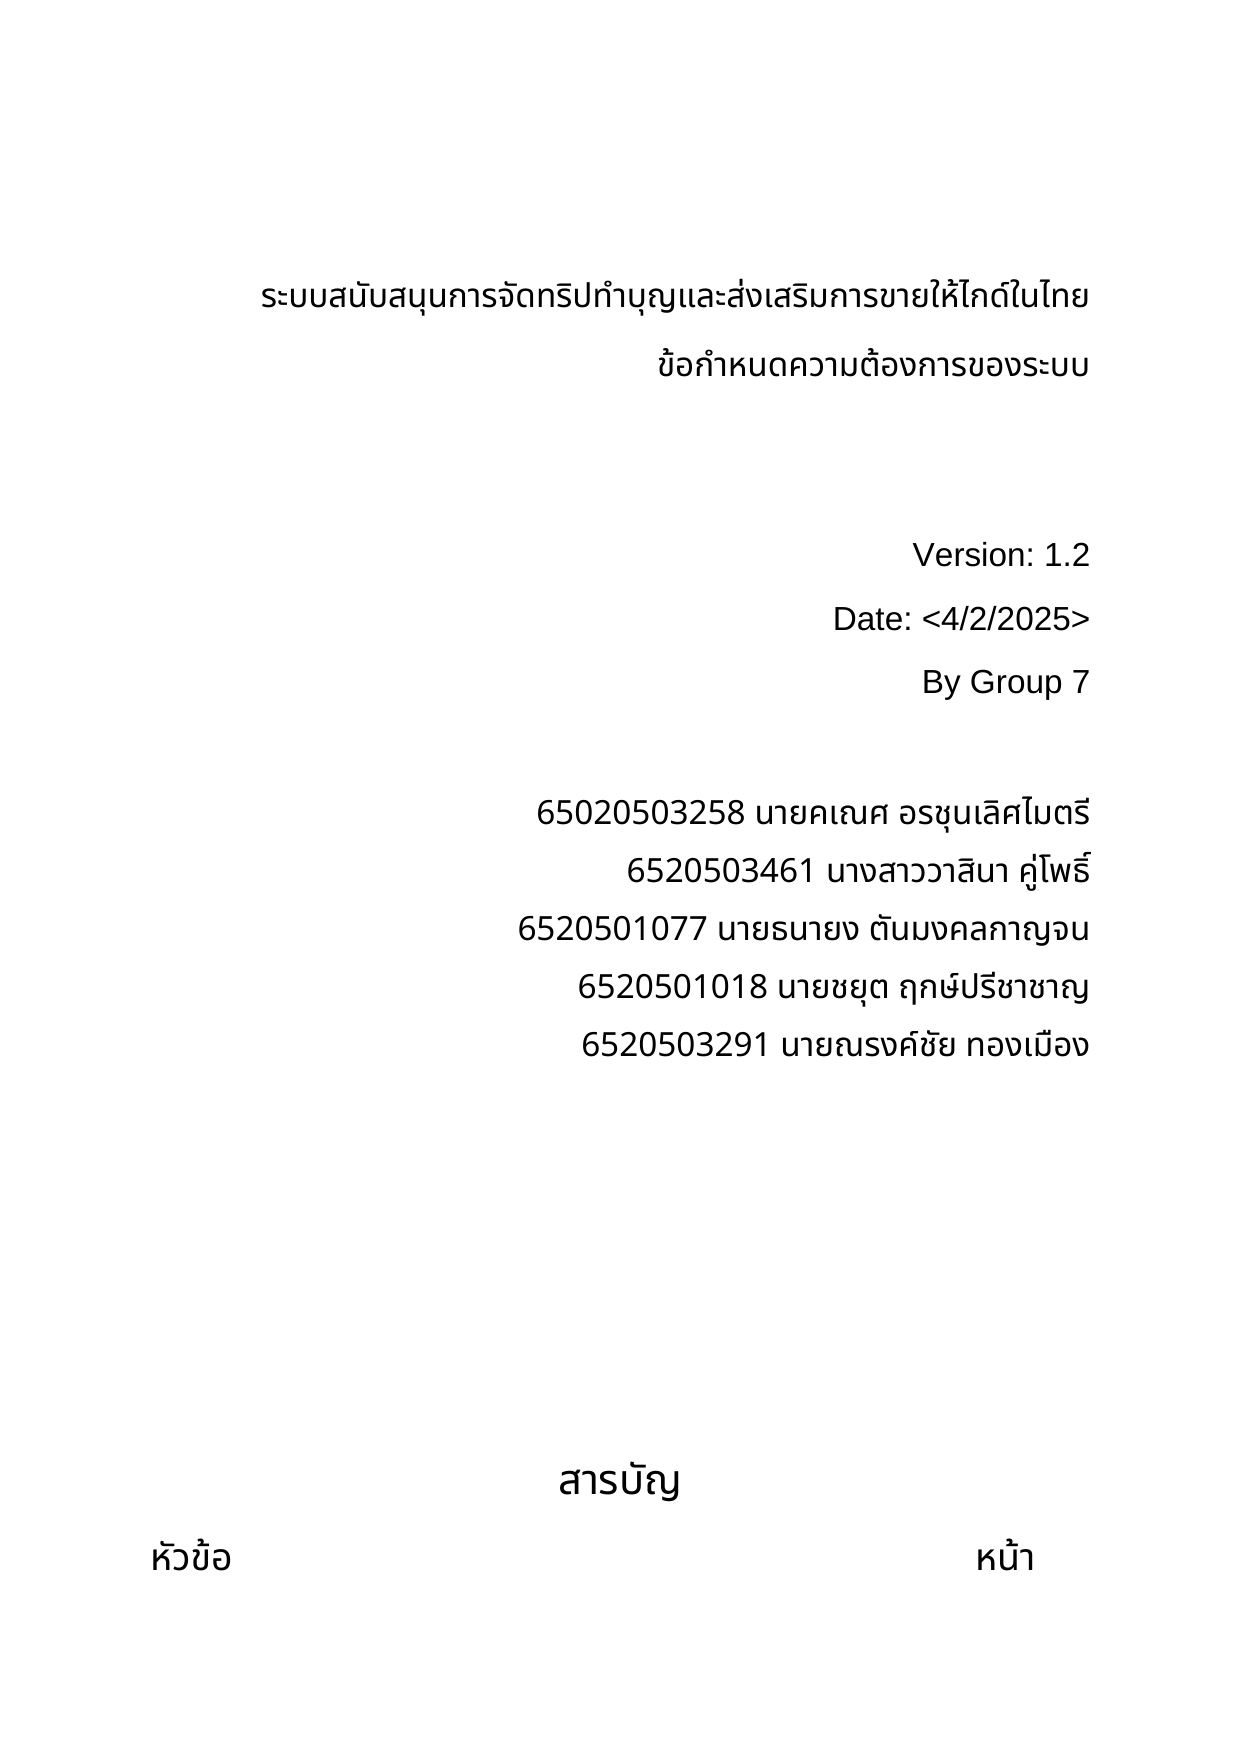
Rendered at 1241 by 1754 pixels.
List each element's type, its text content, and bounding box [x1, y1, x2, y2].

text 6520503291 นายณรงค์ชัย ทองเมือง [150, 1021, 1090, 1071]
text 6520503461 นางสาววาสินา คู่โพธิ์ [150, 847, 1090, 897]
text หัวข้อ หน้า [150, 1537, 1090, 1585]
text By Group 7 [150, 662, 1090, 700]
text Date: <4/2/2025> [150, 598, 1090, 637]
text ระบบสนับสนุนการจัดทริปทำบุญและส่งเสริมการขายให้ไกด์ในไทย [150, 278, 1090, 321]
text 6520501018 นายชยุต ฤกษ์ปรีชาชาญ [150, 963, 1090, 1013]
text สารบัญ [150, 1457, 1090, 1512]
text 65020503258 นายคเณศ อรชุนเลิศไมตรี [150, 789, 1090, 839]
text ข้อกำหนดความต้องการของระบบ [150, 346, 1090, 389]
text 6520501077 นายธนายง ตันมงคลกาญจน [150, 905, 1090, 955]
text Version: 1.2 [150, 535, 1090, 573]
